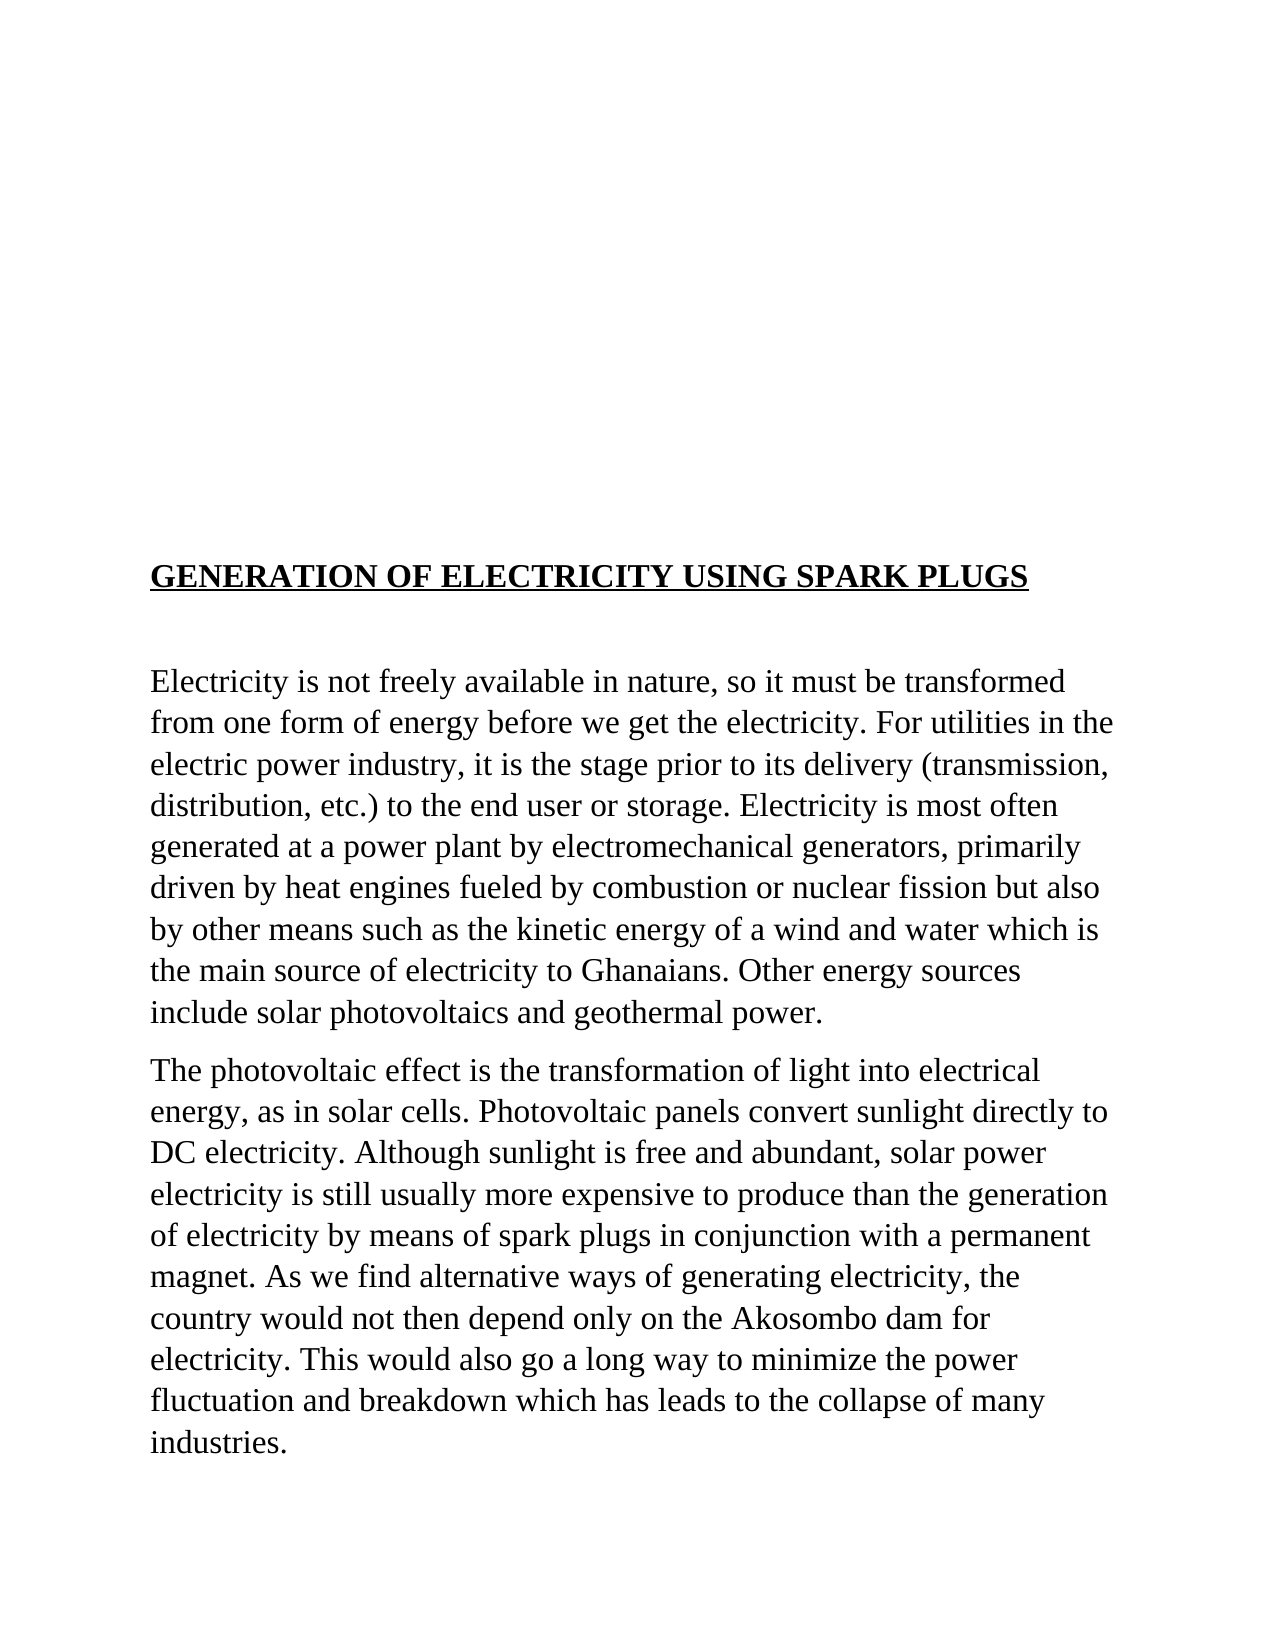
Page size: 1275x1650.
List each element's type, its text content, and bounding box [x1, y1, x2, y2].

text Electricity is not freely available in nature, so it must be transformed from one form of energy before we get the electricity. For utilities in the electric power industry, it is the stage prior to its delivery (transmission, distribution, etc.) to the end user or storage. Electricity is most often generated at a power plant by electromechanical generators, primarily driven by heat engines fueled by combustion or nuclear fission but also by other means such as the kinetic energy of a wind and water which is the main source of electricity to Ghanaians. Other energy sources include solar photovoltaics and geothermal power. [150, 661, 1125, 1030]
text GENERATION OF ELECTRICITY USING SPARK PLUGS [150, 556, 1125, 594]
text The photovoltaic effect is the transformation of light into electrical energy, as in solar cells. Photovoltaic panels convert sunlight directly to DC electricity. Although sunlight is free and abundant, solar power electricity is still usually more expensive to produce than the generation of electricity by means of spark plugs in conjunction with a permanent magnet. As we find alternative ways of generating electricity, the country would not then depend only on the Akosombo dam for electricity. This would also go a long way to minimize the power fluctuation and breakdown which has leads to the collapse of many industries. [150, 1050, 1125, 1460]
